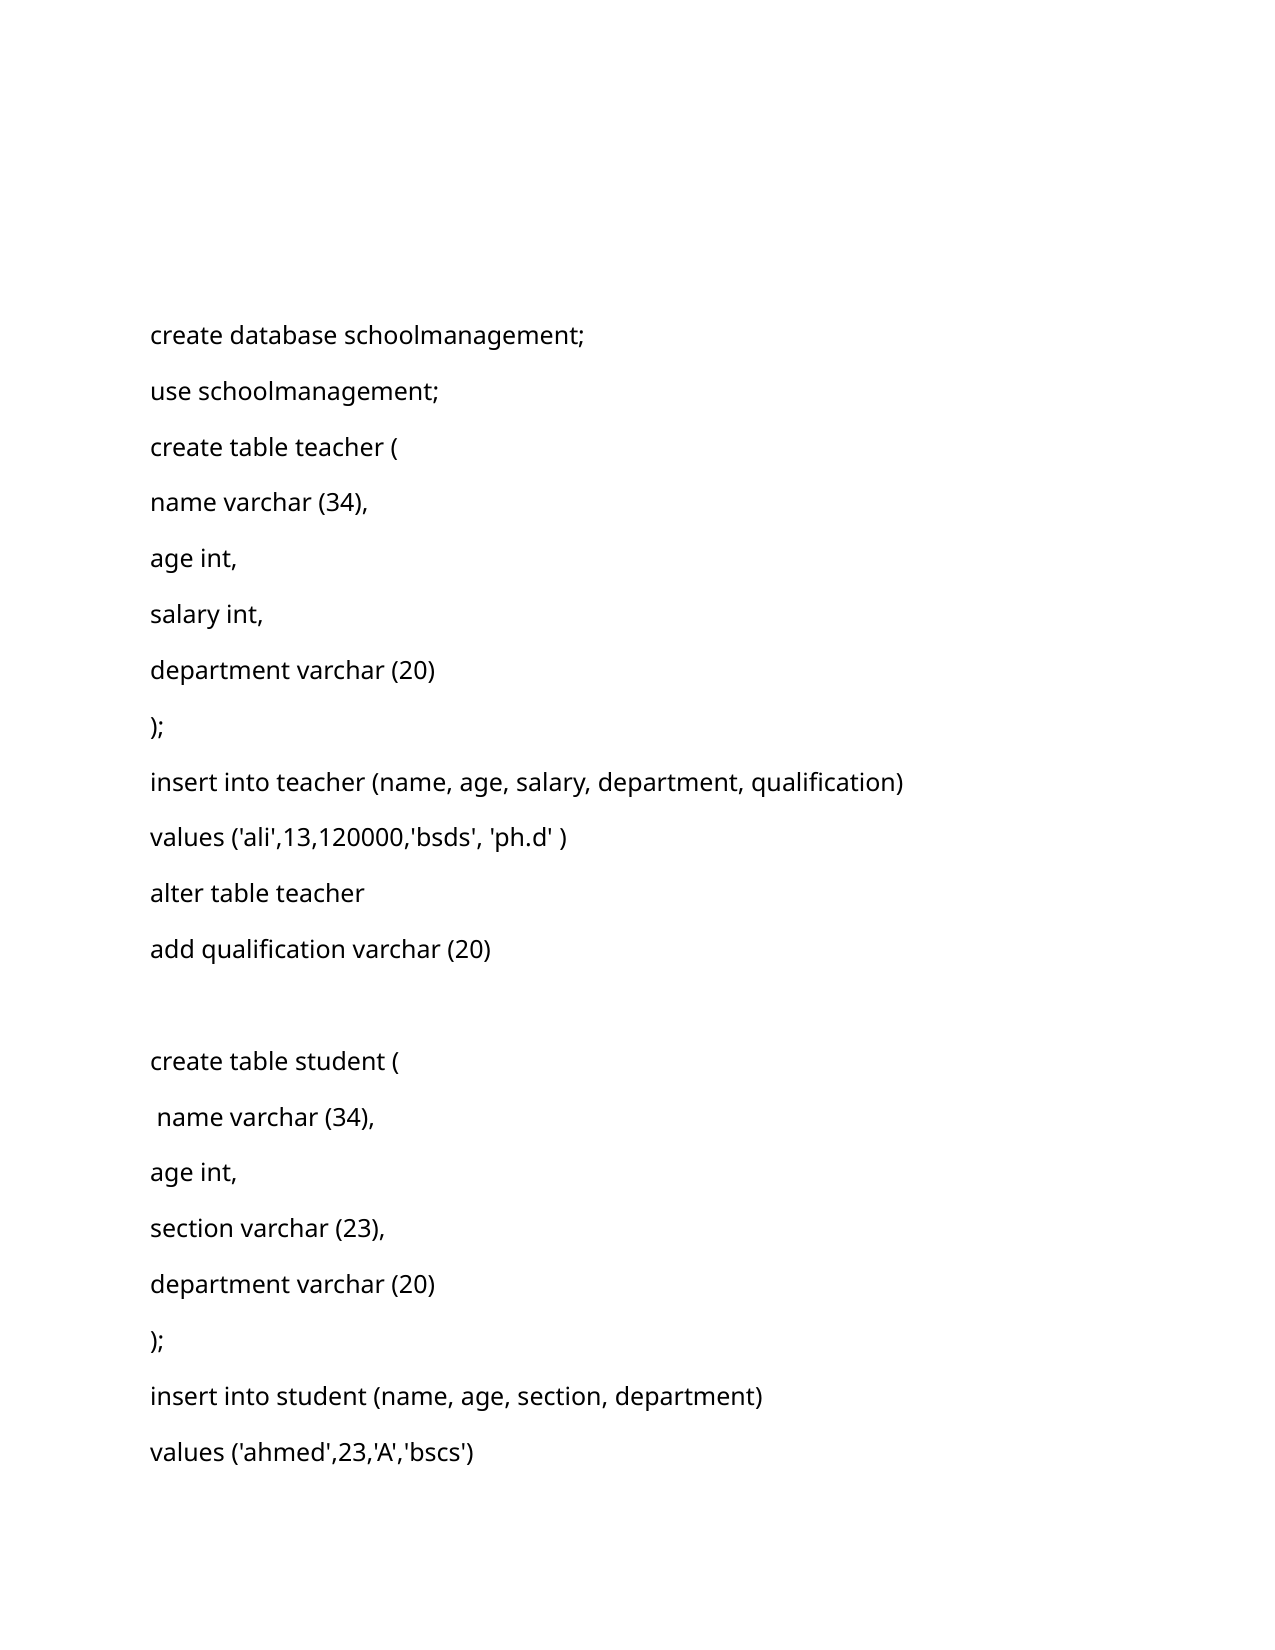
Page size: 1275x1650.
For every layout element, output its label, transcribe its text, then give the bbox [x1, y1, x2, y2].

text age int, [150, 1155, 1125, 1189]
text values ('ahmed',23,'A','bscs') [150, 1434, 1125, 1468]
text create database schoolmanagement; [150, 317, 1125, 352]
text name varchar (34), [150, 1099, 1125, 1133]
text age int, [150, 541, 1125, 575]
text insert into student (name, age, section, department) [150, 1378, 1125, 1412]
text salary int, [150, 597, 1125, 631]
text department varchar (20) [150, 1267, 1125, 1301]
text section varchar (23), [150, 1211, 1125, 1245]
text alter table teacher [150, 876, 1125, 910]
text use schoolmanagement; [150, 373, 1125, 407]
text ); [150, 1322, 1125, 1357]
text create table student ( [150, 1043, 1125, 1077]
text values ('ali',13,120000,'bsds', 'ph.d' ) [150, 820, 1125, 854]
text create table teacher ( [150, 429, 1125, 463]
text insert into teacher (name, age, salary, department, qualification) [150, 764, 1125, 798]
text department varchar (20) [150, 652, 1125, 687]
text add qualification varchar (20) [150, 932, 1125, 966]
text ); [150, 708, 1125, 742]
text name varchar (34), [150, 485, 1125, 519]
